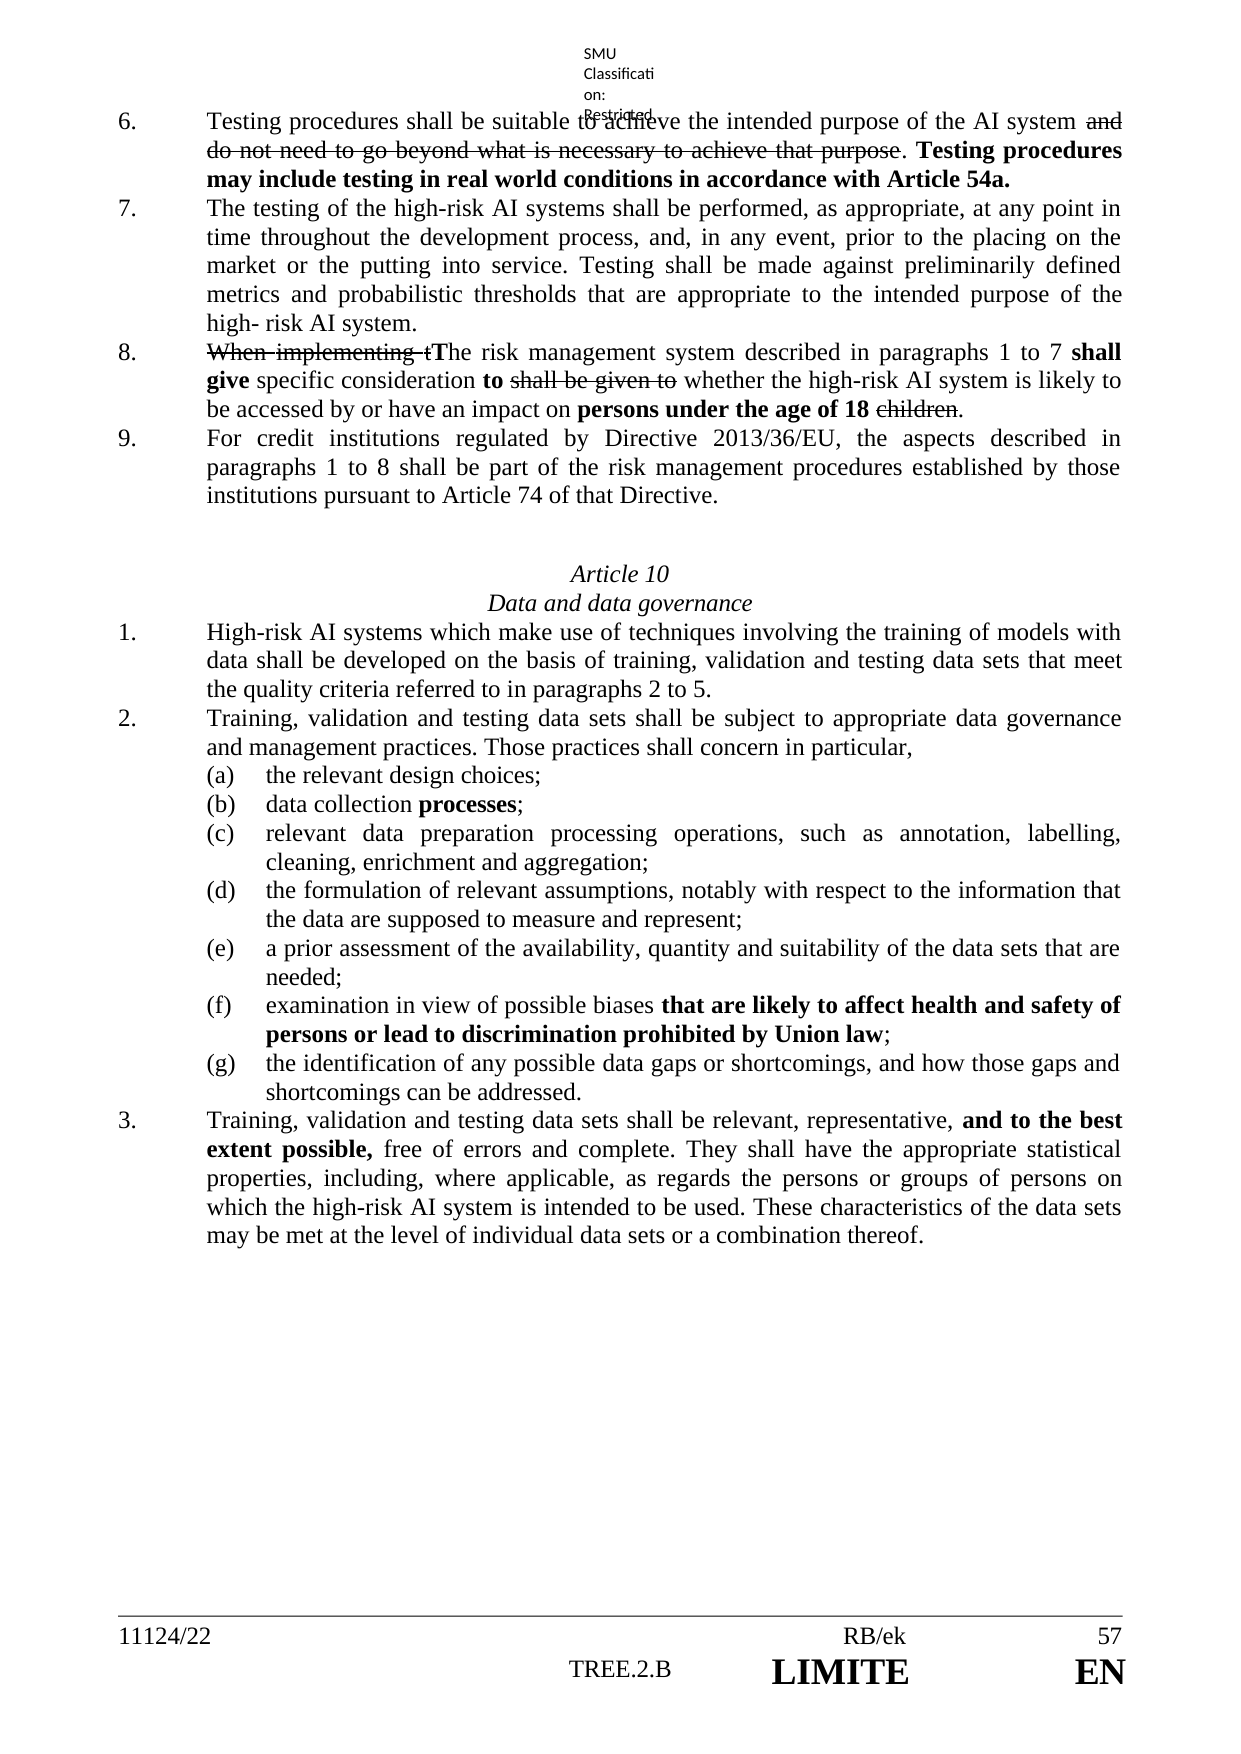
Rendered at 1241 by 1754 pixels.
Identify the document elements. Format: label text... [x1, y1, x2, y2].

list For credit institutions regulated by Directive 2013/36/EU, the aspects described in paragraphs 1 to 8 shall be part of the risk management procedures established by those institutions pursuant to Article 74 of that Directive. [118, 423, 1122, 509]
list the relevant design choices; [206, 761, 1134, 789]
list When implementing tThe risk management system described in paragraphs 1 to 7 shall give specific consideration to shall be given to whether the high-risk AI system is likely to be accessed by or have an impact on persons under the age of 18 children. [118, 337, 1122, 423]
list a prior assessment of the availability, quantity and suitability of the data sets that are needed; [206, 933, 1122, 991]
list Testing procedures shall be suitable to achieve the intended purpose of the AI system and do not need to go beyond what is necessary to achieve that purpose. Testing procedures may include testing in real world conditions in accordance with Article 54a. [118, 106, 1122, 193]
list Training, validation and testing data sets shall be relevant, representative, and to the best extent possible, free of errors and complete. They shall have the appropriate statistical properties, including, where applicable, as regards the persons or groups of persons on which the high-risk AI system is intended to be used. These characteristics of the data sets may be met at the level of individual data sets or a combination thereof. [118, 1106, 1123, 1249]
list the formulation of relevant assumptions, notably with respect to the information that the data are supposed to measure and represent; [206, 876, 1122, 933]
list the identification of any possible data gaps or shortcomings, and how those gaps and shortcomings can be addressed. [206, 1048, 1122, 1106]
text Data and data governance [126, 588, 1114, 617]
list data collection processes; [206, 789, 1134, 818]
list relevant data preparation processing operations, such as annotation, labelling, cleaning, enrichment and aggregation; [206, 818, 1122, 876]
list Training, validation and testing data sets shall be subject to appropriate data governance and management practices. Those practices shall concern in particular, [118, 703, 1122, 761]
list The testing of the high-risk AI systems shall be performed, as appropriate, at any point in time throughout the development process, and, in any event, prior to the placing on the market or the putting into service. Testing shall be made against preliminarily defined metrics and probabilistic thresholds that are appropriate to the intended purpose of the high- risk AI system. [118, 193, 1122, 337]
list examination in view of possible biases that are likely to affect health and safety of persons or lead to discrimination prohibited by Union law; [206, 991, 1122, 1048]
list High-risk AI systems which make use of techniques involving the training of models with data shall be developed on the basis of training, validation and testing data sets that meet the quality criteria referred to in paragraphs 2 to 5. [118, 617, 1122, 703]
text Article 10 [126, 559, 1114, 588]
